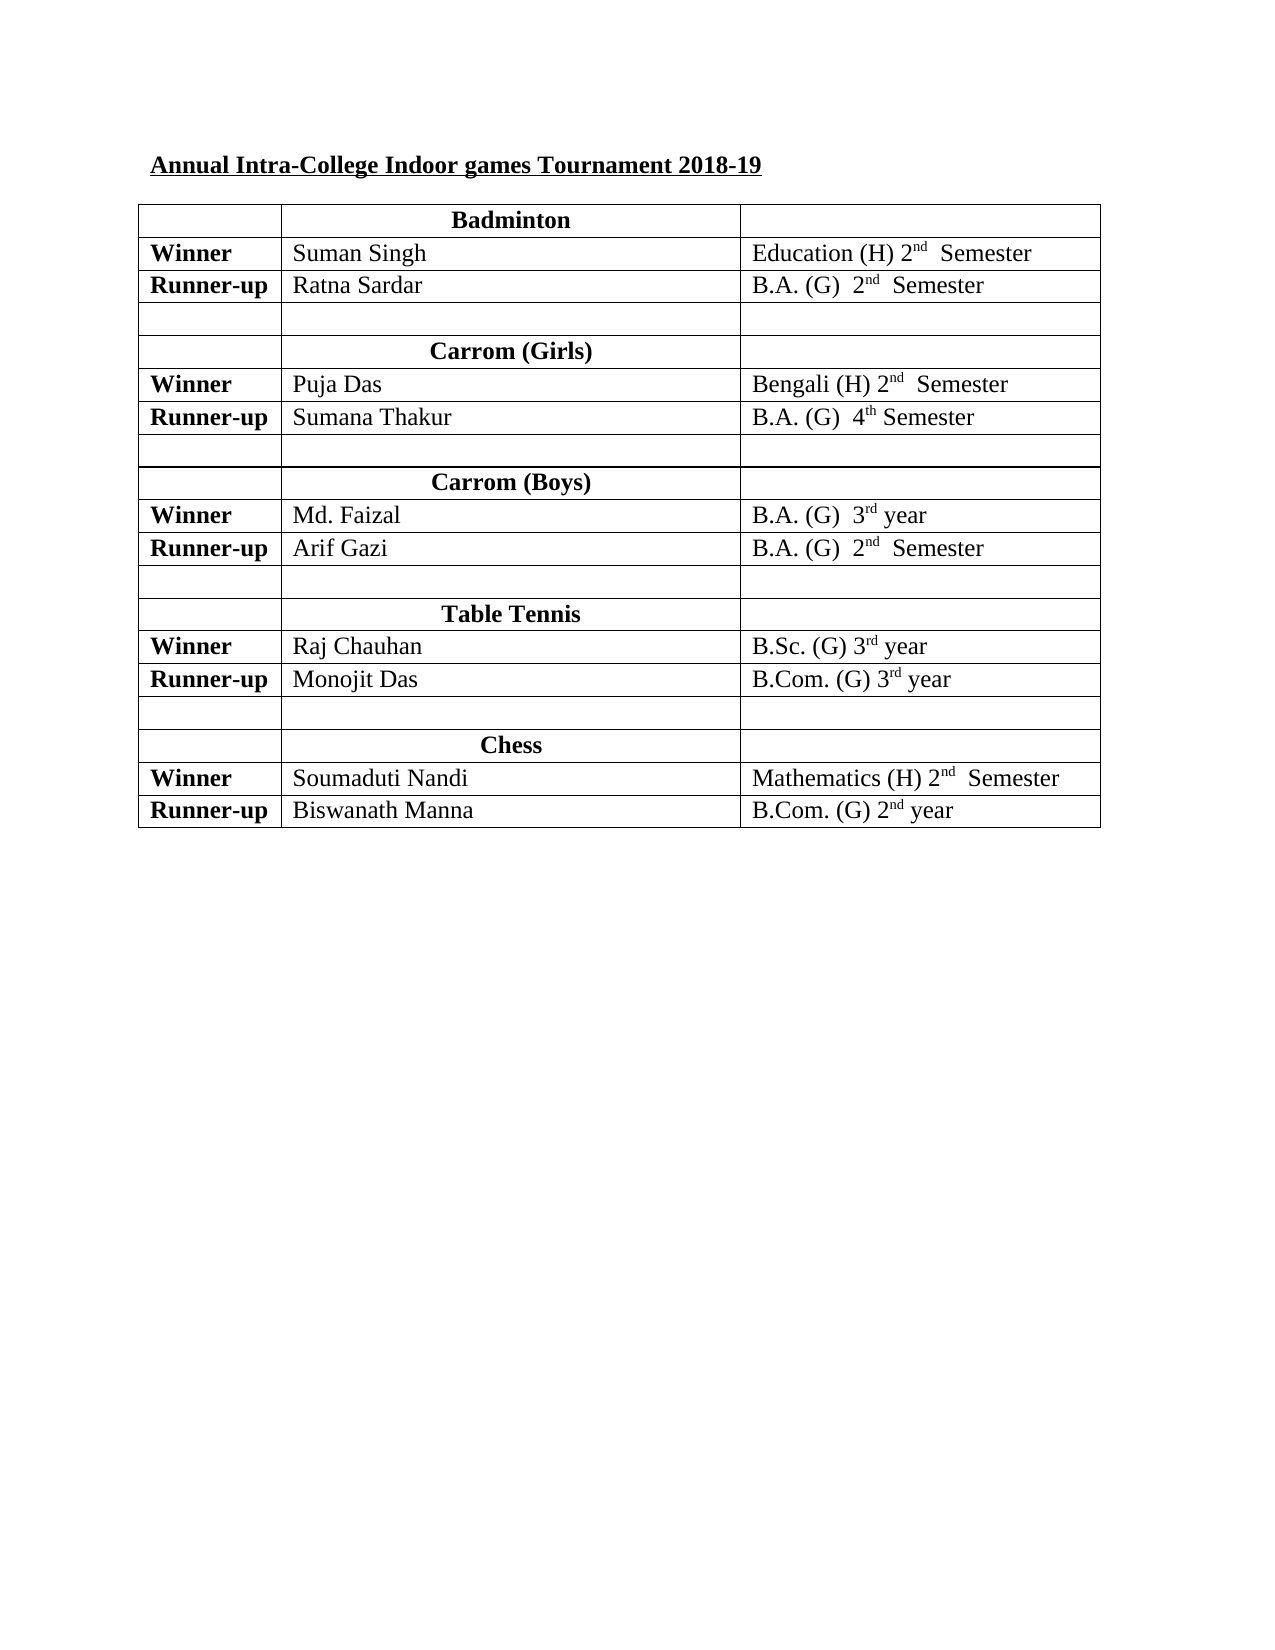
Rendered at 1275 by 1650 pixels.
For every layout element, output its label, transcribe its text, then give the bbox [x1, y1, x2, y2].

table_cell Chess [282, 730, 740, 762]
table_cell [139, 336, 281, 368]
table_cell [741, 435, 1100, 466]
table_cell Runner-up [139, 533, 281, 565]
table_cell Winner [139, 238, 281, 269]
table_cell [139, 468, 281, 499]
table_cell Monojit Das [282, 664, 740, 696]
text Annual Intra-College Indoor games Tournament 2018-19 [150, 150, 1125, 179]
table_cell Soumaduti Nandi [282, 763, 740, 794]
table_cell Winner [139, 369, 281, 401]
table_header [139, 205, 281, 237]
table_cell [741, 336, 1100, 368]
table_cell [139, 303, 281, 335]
table_cell [741, 468, 1100, 499]
table_cell [741, 697, 1100, 729]
table_cell [282, 303, 740, 335]
table_cell Runner-up [139, 796, 281, 827]
table_cell Ratna Sardar [282, 271, 740, 302]
table_cell Biswanath Manna [282, 796, 740, 827]
table_cell Education (H) 2nd Semester [741, 238, 1100, 269]
table_cell Arif Gazi [282, 533, 740, 565]
table_cell [741, 599, 1100, 630]
table_cell Winner [139, 763, 281, 794]
table_cell [741, 566, 1100, 598]
table_cell B.A. (G) 4th Semester [741, 402, 1100, 433]
table_cell B.A. (G) 2nd Semester [741, 533, 1100, 565]
table_cell Suman Singh [282, 238, 740, 269]
table_cell [139, 435, 281, 466]
table_cell Bengali (H) 2nd Semester [741, 369, 1100, 401]
table_cell [741, 730, 1100, 762]
table_cell [282, 435, 740, 466]
table_cell Carrom (Boys) [282, 468, 740, 499]
table_cell B.A. (G) 2nd Semester [741, 271, 1100, 302]
table_cell B.Com. (G) 3rd year [741, 664, 1100, 696]
table_cell Puja Das [282, 369, 740, 401]
table_cell Winner [139, 631, 281, 663]
table_cell [741, 303, 1100, 335]
table_cell [282, 566, 740, 598]
table_cell [139, 697, 281, 729]
table_cell Raj Chauhan [282, 631, 740, 663]
table_cell Carrom (Girls) [282, 336, 740, 368]
table_cell Winner [139, 500, 281, 532]
table_cell [139, 730, 281, 762]
table_cell Runner-up [139, 271, 281, 302]
table_cell [139, 566, 281, 598]
table_cell B.Sc. (G) 3rd year [741, 631, 1100, 663]
table_cell Md. Faizal [282, 500, 740, 532]
table_cell Mathematics (H) 2nd Semester [741, 763, 1100, 794]
table_header [741, 205, 1100, 237]
table_cell Sumana Thakur [282, 402, 740, 433]
table_cell Table Tennis [282, 599, 740, 630]
table_cell Runner-up [139, 664, 281, 696]
table_cell B.Com. (G) 2nd year [741, 796, 1100, 827]
table_cell [139, 599, 281, 630]
table_cell B.A. (G) 3rd year [741, 500, 1100, 532]
table_header Badminton [282, 205, 740, 237]
table_cell [282, 697, 740, 729]
table_cell Runner-up [139, 402, 281, 433]
